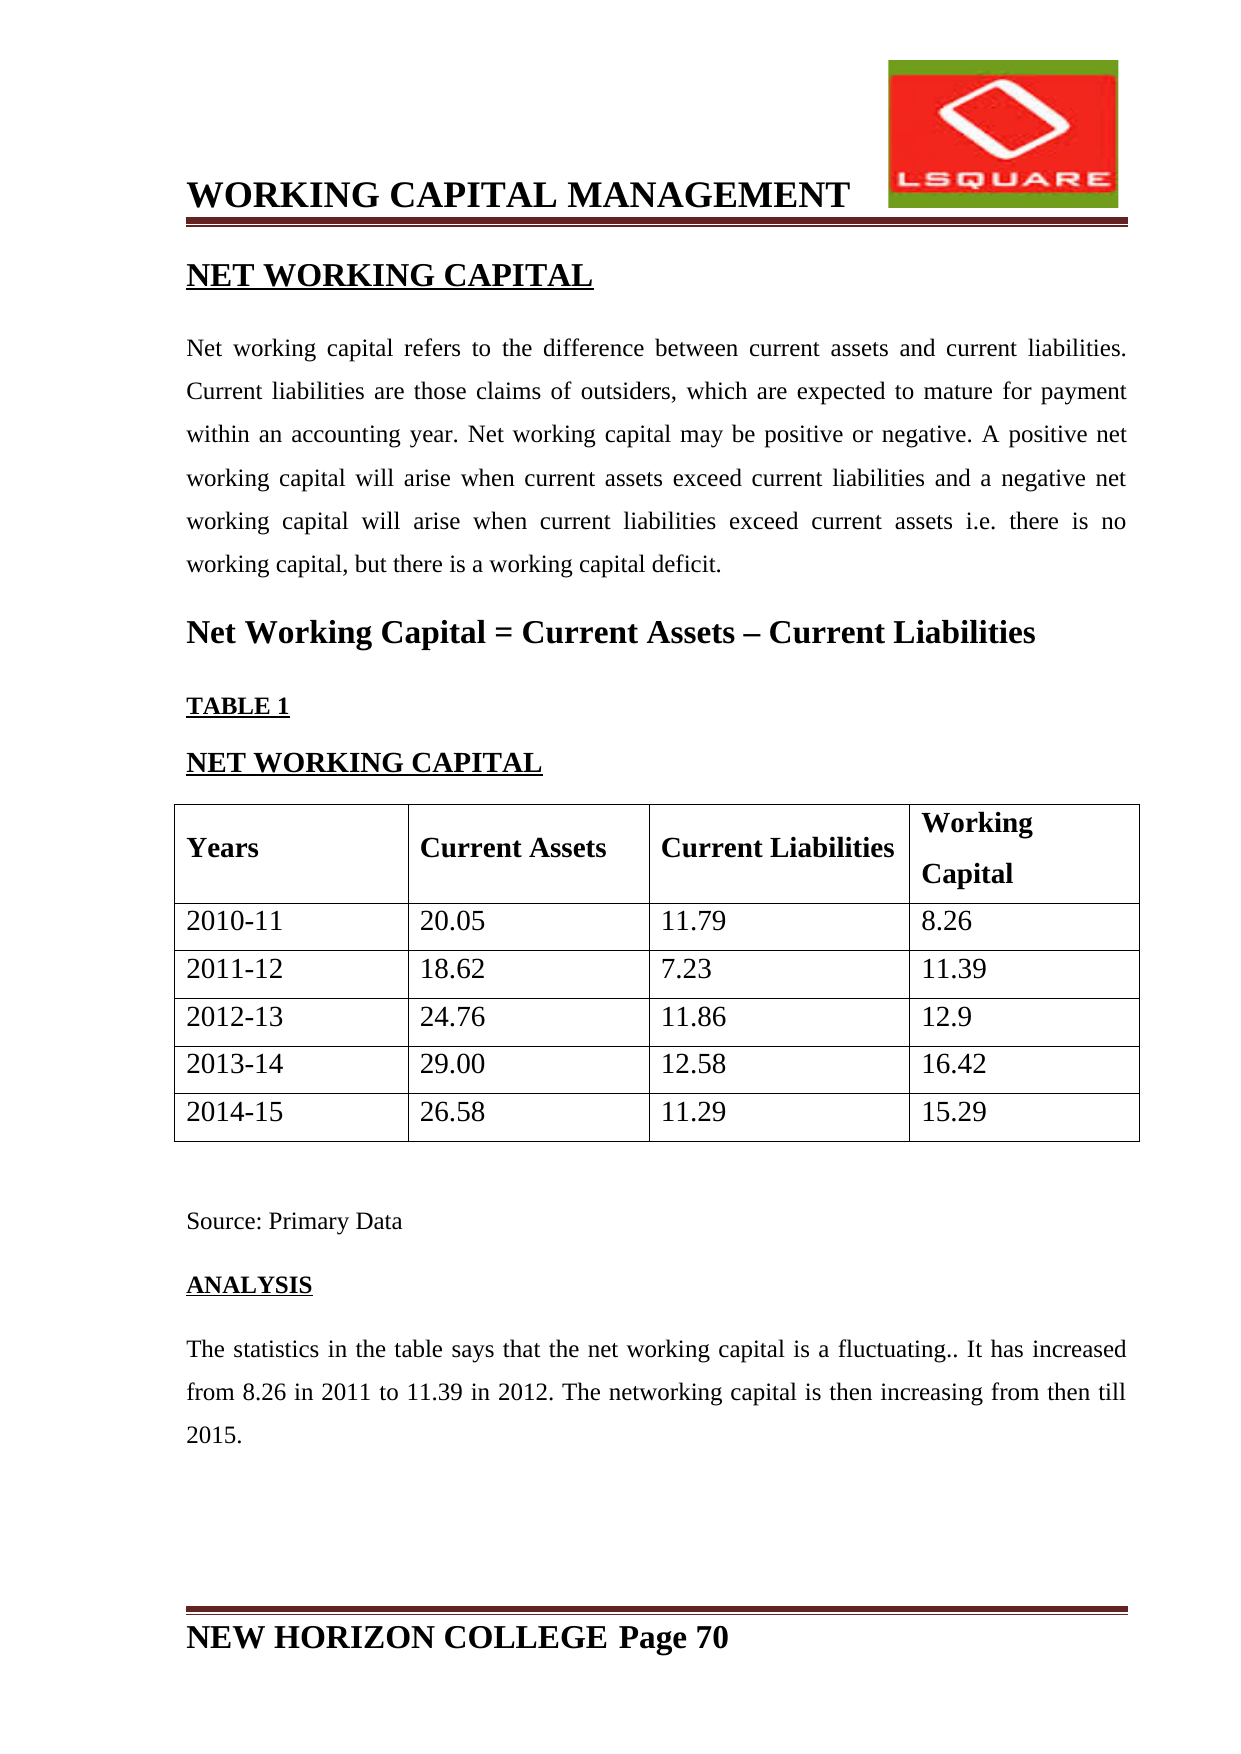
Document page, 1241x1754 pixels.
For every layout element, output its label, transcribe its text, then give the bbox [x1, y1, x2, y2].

table_cell 2013-14 [175, 1047, 408, 1093]
table_header Years [175, 805, 408, 902]
table_cell 15.29 [910, 1094, 1139, 1141]
text TABLE 1 [186, 691, 1128, 720]
table_cell 20.05 [409, 904, 649, 950]
table_cell 2011-12 [175, 951, 408, 998]
table_cell 11.39 [910, 951, 1139, 998]
table_cell 18.62 [409, 951, 649, 998]
table_cell 7.23 [650, 951, 909, 998]
table_cell 2010-11 [175, 904, 408, 950]
table_cell 12.9 [910, 999, 1139, 1046]
table_cell 11.79 [650, 904, 909, 950]
text ANALYSIS [186, 1270, 1128, 1299]
table_cell 12.58 [650, 1047, 909, 1093]
text Net working capital refers to the difference between current assets and current liabilities. Current liabilities are those claims of outsiders, which are expected to mature for payment within an accounting year. Net working capital may be positive or negative. A positive net working capital will arise when current assets exceed current liabilities and a negative net working capital will arise when current liabilities exceed current assets i.e. there is no working capital, but there is a working capital deficit. [186, 333, 1128, 578]
table_cell 11.29 [650, 1094, 909, 1141]
picture [888, 60, 1119, 208]
table_cell 11.86 [650, 999, 909, 1046]
table_cell 26.58 [409, 1094, 649, 1141]
text NET WORKING CAPITAL [186, 255, 1128, 293]
table_header Current Assets [409, 805, 649, 902]
table_header Working Capital [910, 805, 1139, 902]
text The statistics in the table says that the net working capital is a fluctuating.. It has increased from 8.26 in 2011 to 11.39 in 2012. The networking capital is then increasing from then till 2015. [186, 1334, 1128, 1449]
table_cell 2012-13 [175, 999, 408, 1046]
text Net Working Capital = Current Assets – Current Liabilities [186, 613, 1128, 651]
table_header Current Liabilities [650, 805, 909, 902]
table_cell 2014-15 [175, 1094, 408, 1141]
text NET WORKING CAPITAL [186, 745, 1128, 778]
text Source: Primary Data [186, 1206, 1128, 1235]
table_cell 8.26 [910, 904, 1139, 950]
table_cell 29.00 [409, 1047, 649, 1093]
table_cell 24.76 [409, 999, 649, 1046]
table_cell 16.42 [910, 1047, 1139, 1093]
